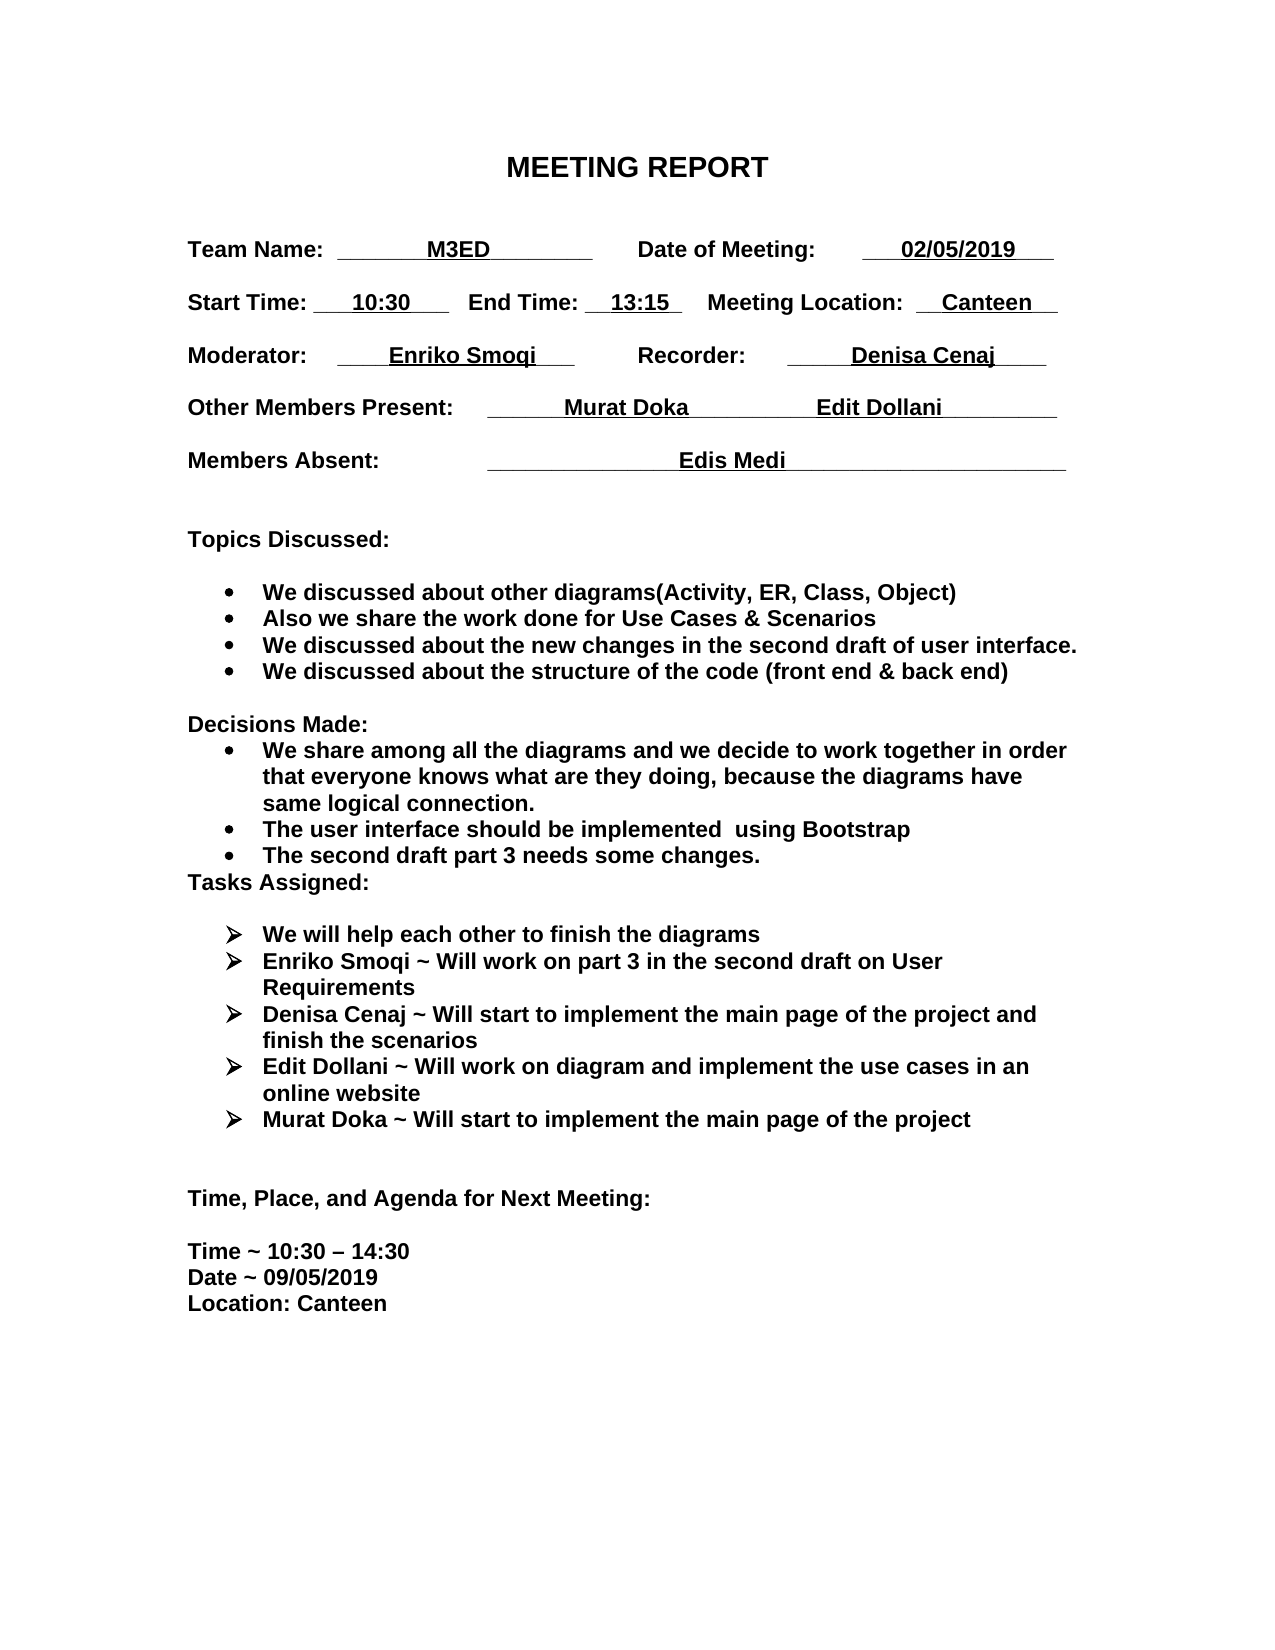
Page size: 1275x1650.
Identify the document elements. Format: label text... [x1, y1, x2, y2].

list Edit Dollani ~ Will work on diagram and implement the use cases in an online website [225, 1053, 1087, 1106]
text Decisions Made: [187, 711, 1087, 737]
text Team Name: _______M3ED________ Date of Meeting: ___02/05/2019___ [187, 236, 1087, 263]
list The user interface should be implemented using Bootstrap [225, 816, 1087, 842]
list Murat Doka ~ Will start to implement the main page of the project [225, 1106, 1087, 1132]
list Also we share the work done for Use Cases & Scenarios [225, 605, 1087, 632]
list We discussed about other diagrams(Activity, ER, Class, Object) [225, 579, 1087, 605]
text Members Absent: _______________Edis Medi______________________ [187, 447, 1087, 473]
text Location: Canteen [187, 1290, 1087, 1317]
list Denisa Cenaj ~ Will start to implement the main page of the project and finish the scenarios [225, 1001, 1087, 1053]
text MEETING REPORT [187, 150, 1087, 183]
text Other Members Present: ______Murat Doka__________Edit Dollani_________ [187, 394, 1087, 421]
text Moderator: ____Enriko Smoqi___ Recorder: _____Denisa Cenaj____ [187, 342, 1087, 368]
list We share among all the diagrams and we decide to work together in order that everyone knows what are they doing, because the diagrams have same logical connection. [225, 737, 1087, 816]
list The second draft part 3 needs some changes. [225, 842, 1087, 869]
text Time ~ 10:30 – 14:30 [187, 1238, 1087, 1264]
text Topics Discussed: [187, 526, 1087, 552]
text Date ~ 09/05/2019 [187, 1264, 1087, 1290]
text Time, Place, and Agenda for Next Meeting: [187, 1185, 1087, 1211]
list We will help each other to finish the diagrams [225, 921, 1087, 948]
list We discussed about the new changes in the second draft of user interface. [225, 632, 1087, 658]
text Start Time: ___10:30___ End Time: __13:15_ Meeting Location: __Canteen__ [187, 289, 1087, 315]
list Enriko Smoqi ~ Will work on part 3 in the second draft on User Requirements [225, 948, 1087, 1001]
list We discussed about the structure of the code (front end & back end) [225, 658, 1087, 684]
text Tasks Assigned: [187, 869, 1087, 895]
